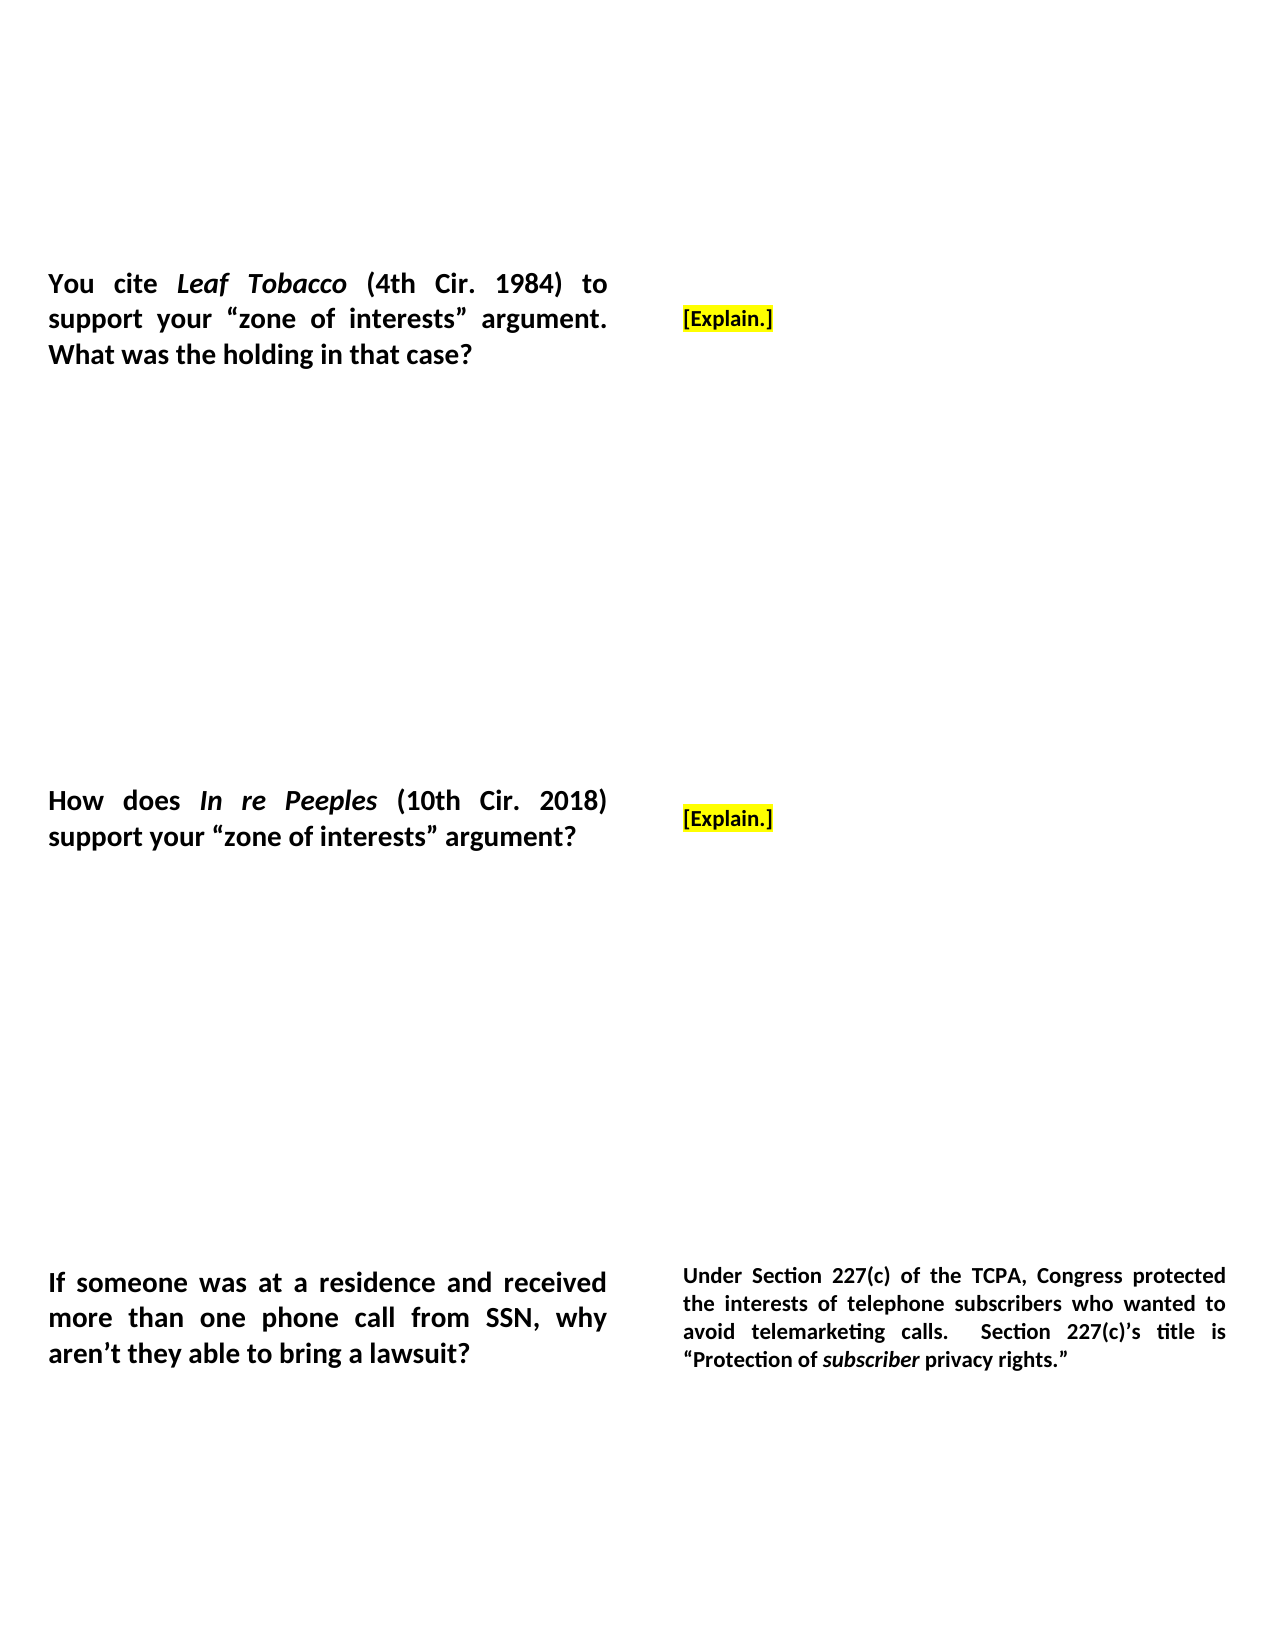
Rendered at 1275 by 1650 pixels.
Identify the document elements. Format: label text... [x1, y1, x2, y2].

table_cell How does In re Peeples (10th Cir. 2018) support your “zone of interests” argument? [36, 575, 641, 1074]
table_cell If someone was at a residence and received more than one phone call from SSN, why aren’t they able to bring a lawsuit? [36, 1074, 641, 1573]
table_cell [Explain.] [641, 75, 1245, 574]
table_cell You cite Leaf Tobacco (4th Cir. 1984) to support your “zone of interests” argument. What was the holding in that case? [36, 75, 641, 574]
table_cell Under Section 227(c) of the TCPA, Congress protected the interests of telephone subscribers who wanted to avoid telemarketing calls. Section 227(c)’s title is “Protection of subscriber privacy rights.” [641, 1074, 1245, 1573]
table_cell [Explain.] [641, 575, 1245, 1074]
